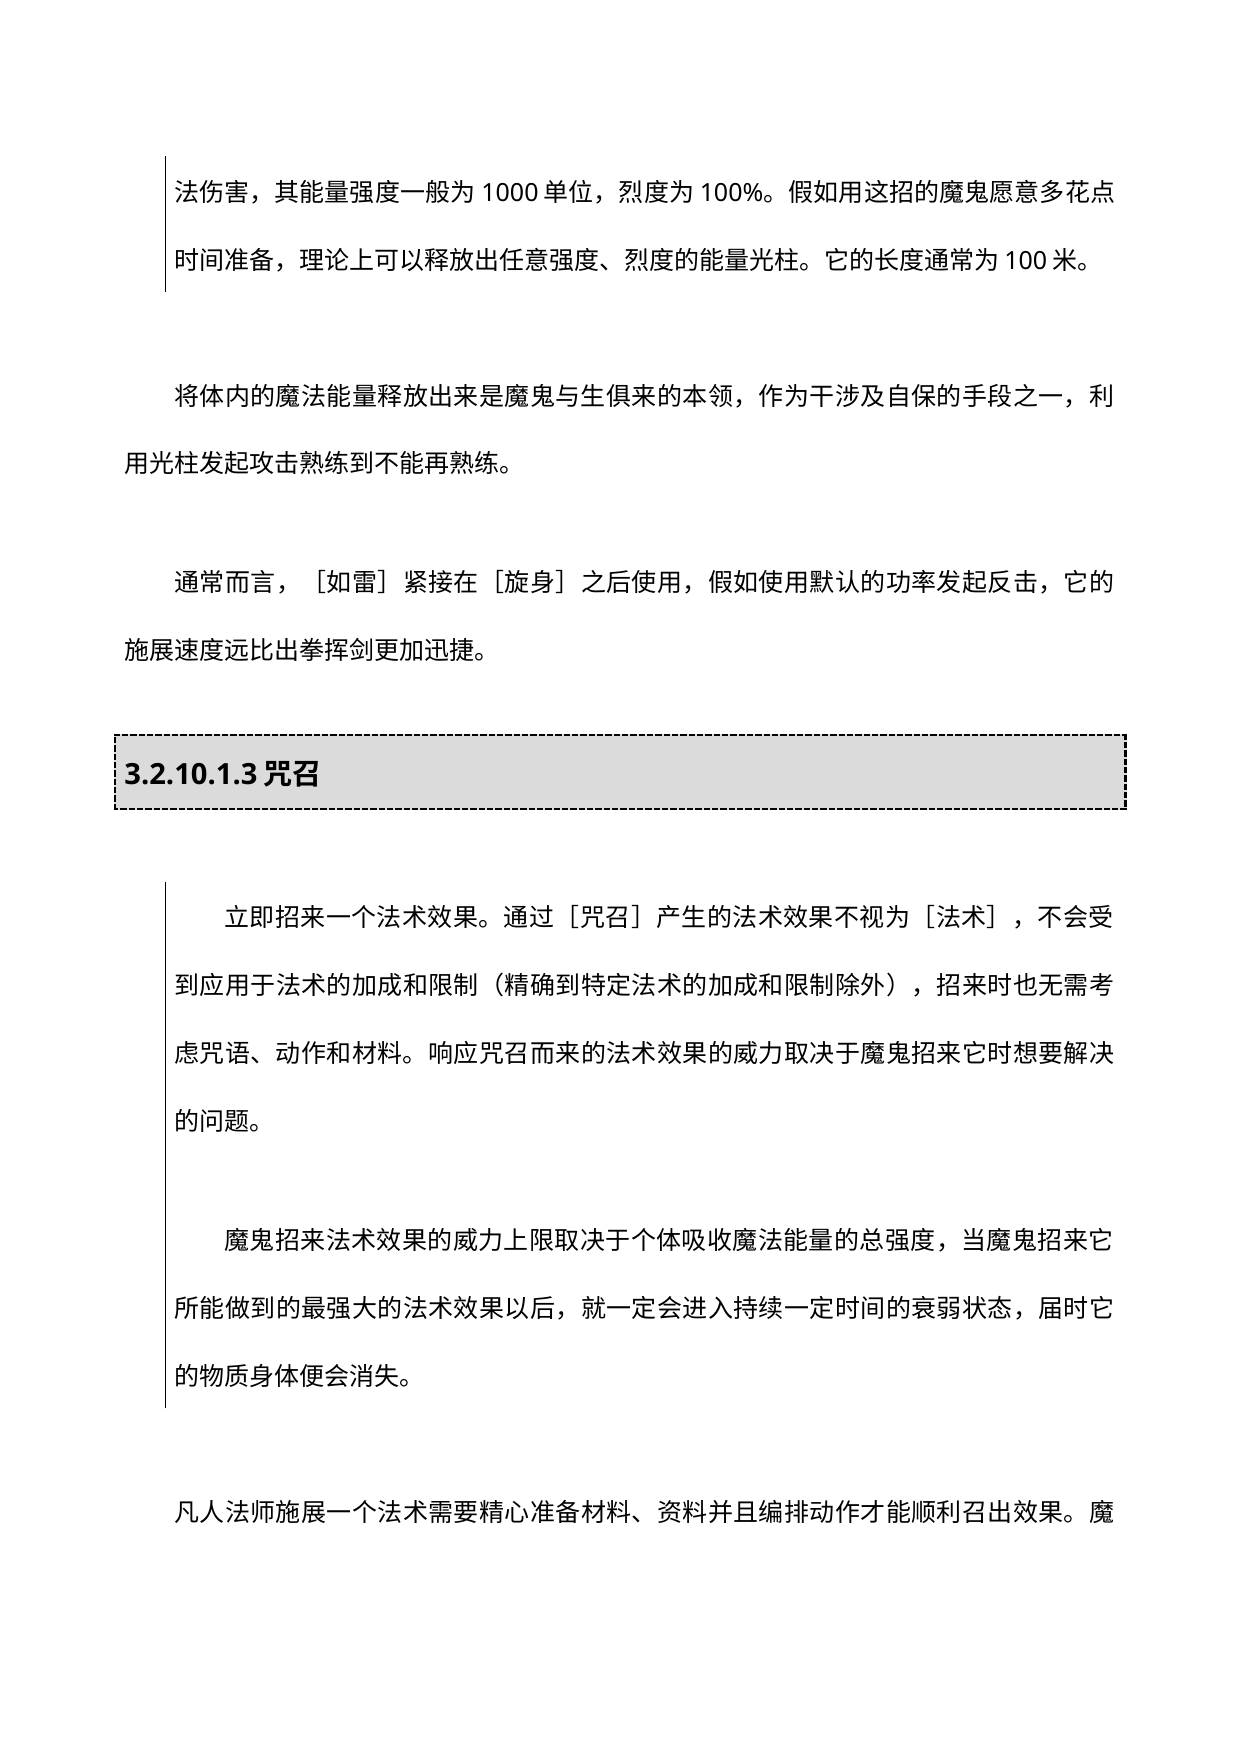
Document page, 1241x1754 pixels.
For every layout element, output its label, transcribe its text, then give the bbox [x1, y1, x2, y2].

subtitle 3.2.10.1.3咒召 [114, 734, 1127, 810]
text 凡人法师施展一个法术需要精心准备材料、资料并且编排动作才能顺利召出效果。魔鬼不需要这么做，它们只需短暂的思考或者喊个口号，法术效果就应声而来了。后者的便利是以健康为代价的。 [124, 1476, 1116, 1544]
text 立即招来一个法术效果。通过［咒召］产生的法术效果不视为［法术］，不会受到应用于法术的加成和限制（精确到特定法术的加成和限制除外），招来时也无需考虑咒语、动作和材料。响应咒召而来的法术效果的威力取决于魔鬼招来它时想要解决的问题。 [166, 882, 1116, 1154]
text 通常而言，［如雷］紧接在［旋身］之后使用，假如使用默认的功率发起反击，它的施展速度远比出拳挥剑更加迅捷。 [124, 547, 1116, 683]
text 将体内的魔法能量释放出来是魔鬼与生俱来的本领，作为干涉及自保的手段之一，利用光柱发起攻击熟练到不能再熟练。 [124, 360, 1116, 496]
text 用猛烈的动作释放一道主要成分为［魔法能量］的光柱，会对命中的目标造成魔法伤害，其能量强度一般为1000单位，烈度为100%。假如用这招的魔鬼愿意多花点时间准备，理论上可以释放出任意强度、烈度的能量光柱。它的长度通常为100米。 [166, 156, 1116, 292]
text 魔鬼招来法术效果的威力上限取决于个体吸收魔法能量的总强度，当魔鬼招来它所能做到的最强大的法术效果以后，就一定会进入持续一定时间的衰弱状态，届时它的物质身体便会消失。 [166, 1205, 1116, 1408]
